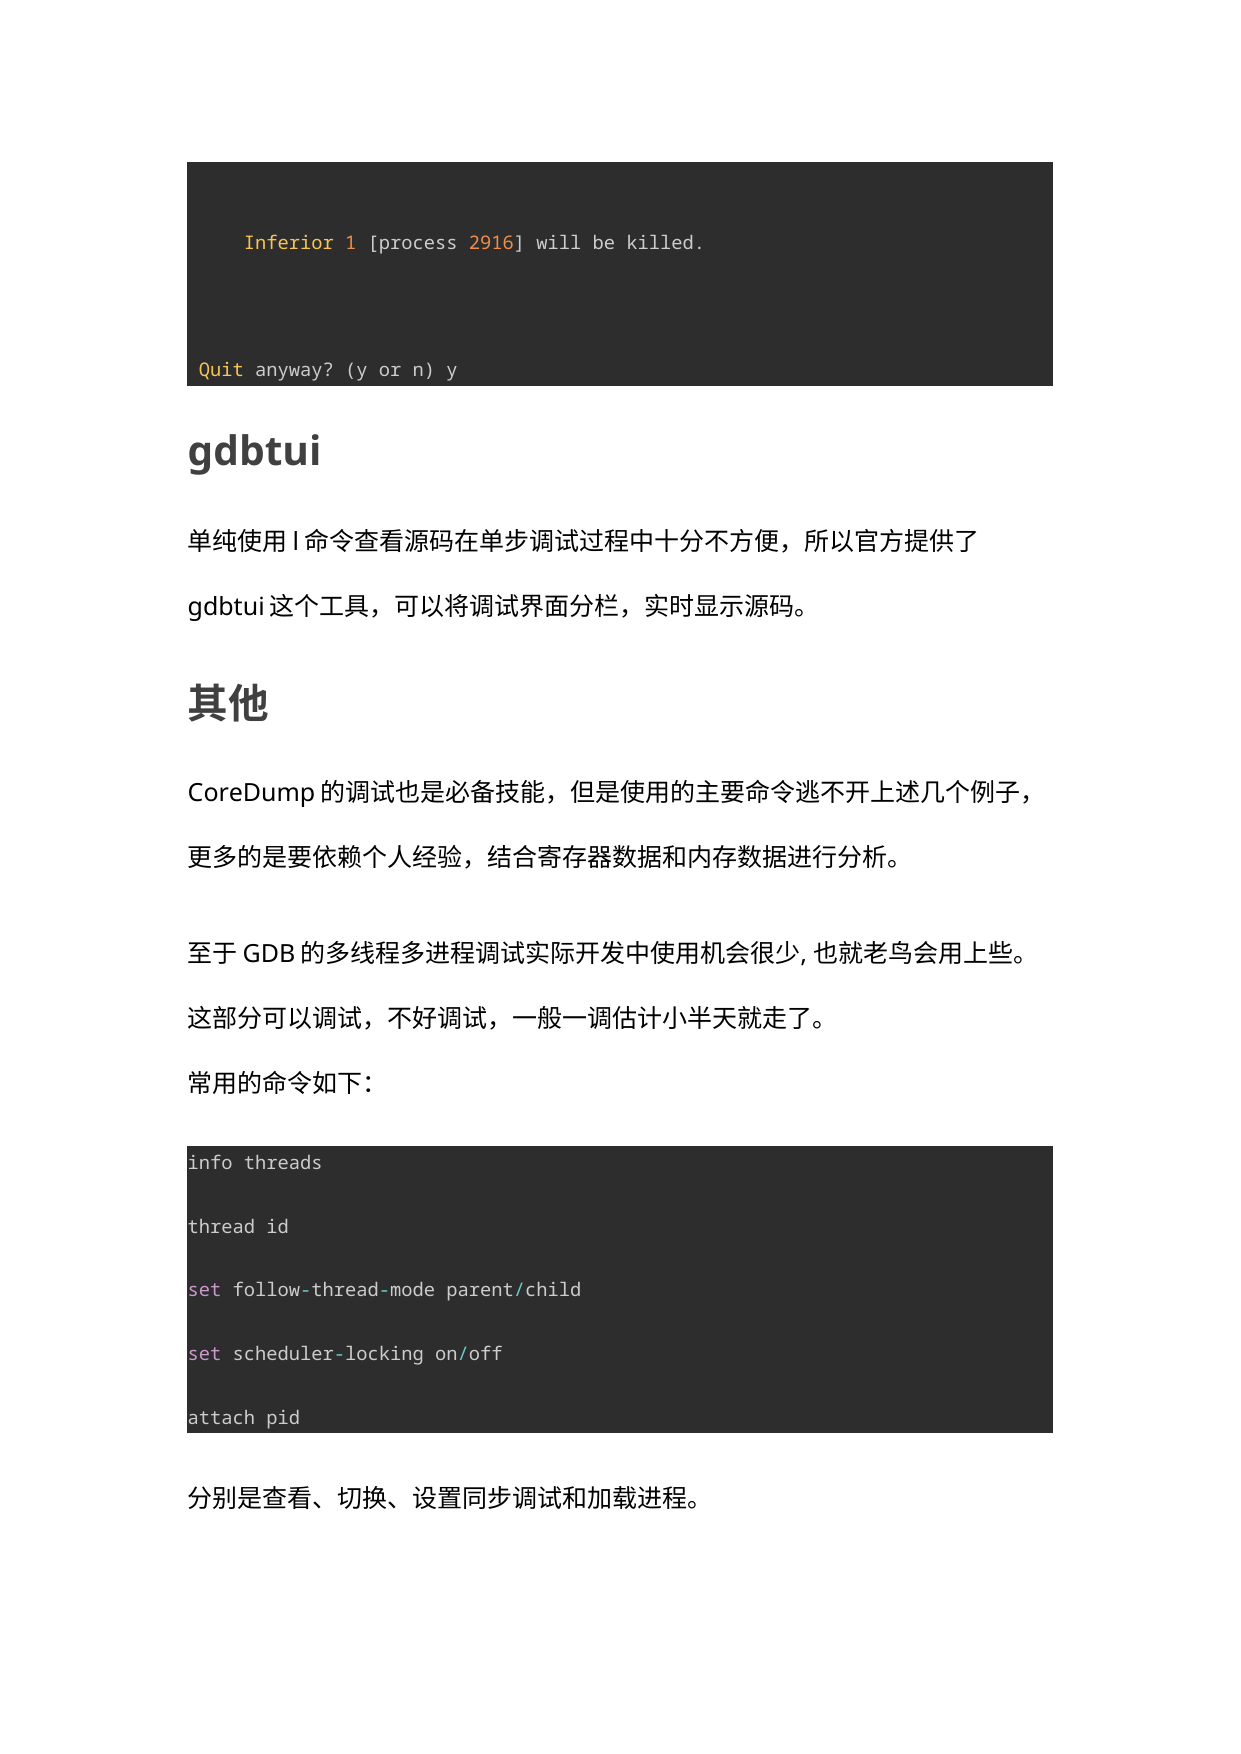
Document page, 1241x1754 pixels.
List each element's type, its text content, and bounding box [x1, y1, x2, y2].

text 其他 [187, 668, 1053, 733]
text gdbtui [187, 417, 1053, 482]
text attach pid [187, 1401, 1053, 1433]
text Inferior 1 [process 2916] will be killed. [187, 226, 1053, 258]
text Quit anyway? (y or n) y [187, 353, 1053, 386]
text CoreDump的调试也是必备技能，但是使用的主要命令逃不开上述几个例子，更多的是要依赖个人经验，结合寄存器数据和内存数据进行分析。 [187, 758, 1053, 888]
text set follow-thread-mode parent/child [187, 1273, 1053, 1306]
text 单纯使用l命令查看源码在单步调试过程中十分不方便，所以官方提供了gdbtui这个工具，可以将调试界面分栏，实时显示源码。 [187, 507, 1053, 637]
text info threads [187, 1146, 1053, 1178]
text set scheduler-locking on/off [187, 1337, 1053, 1369]
text 分别是查看、切换、设置同步调试和加载进程。 [187, 1464, 1053, 1529]
text thread id [187, 1209, 1053, 1242]
text 至于GDB的多线程多进程调试实际开发中使用机会很少, 也就老鸟会用上些。这部分可以调试，不好调试，一般一调估计小半天就走了。 常用的命令如下： [187, 919, 1053, 1114]
